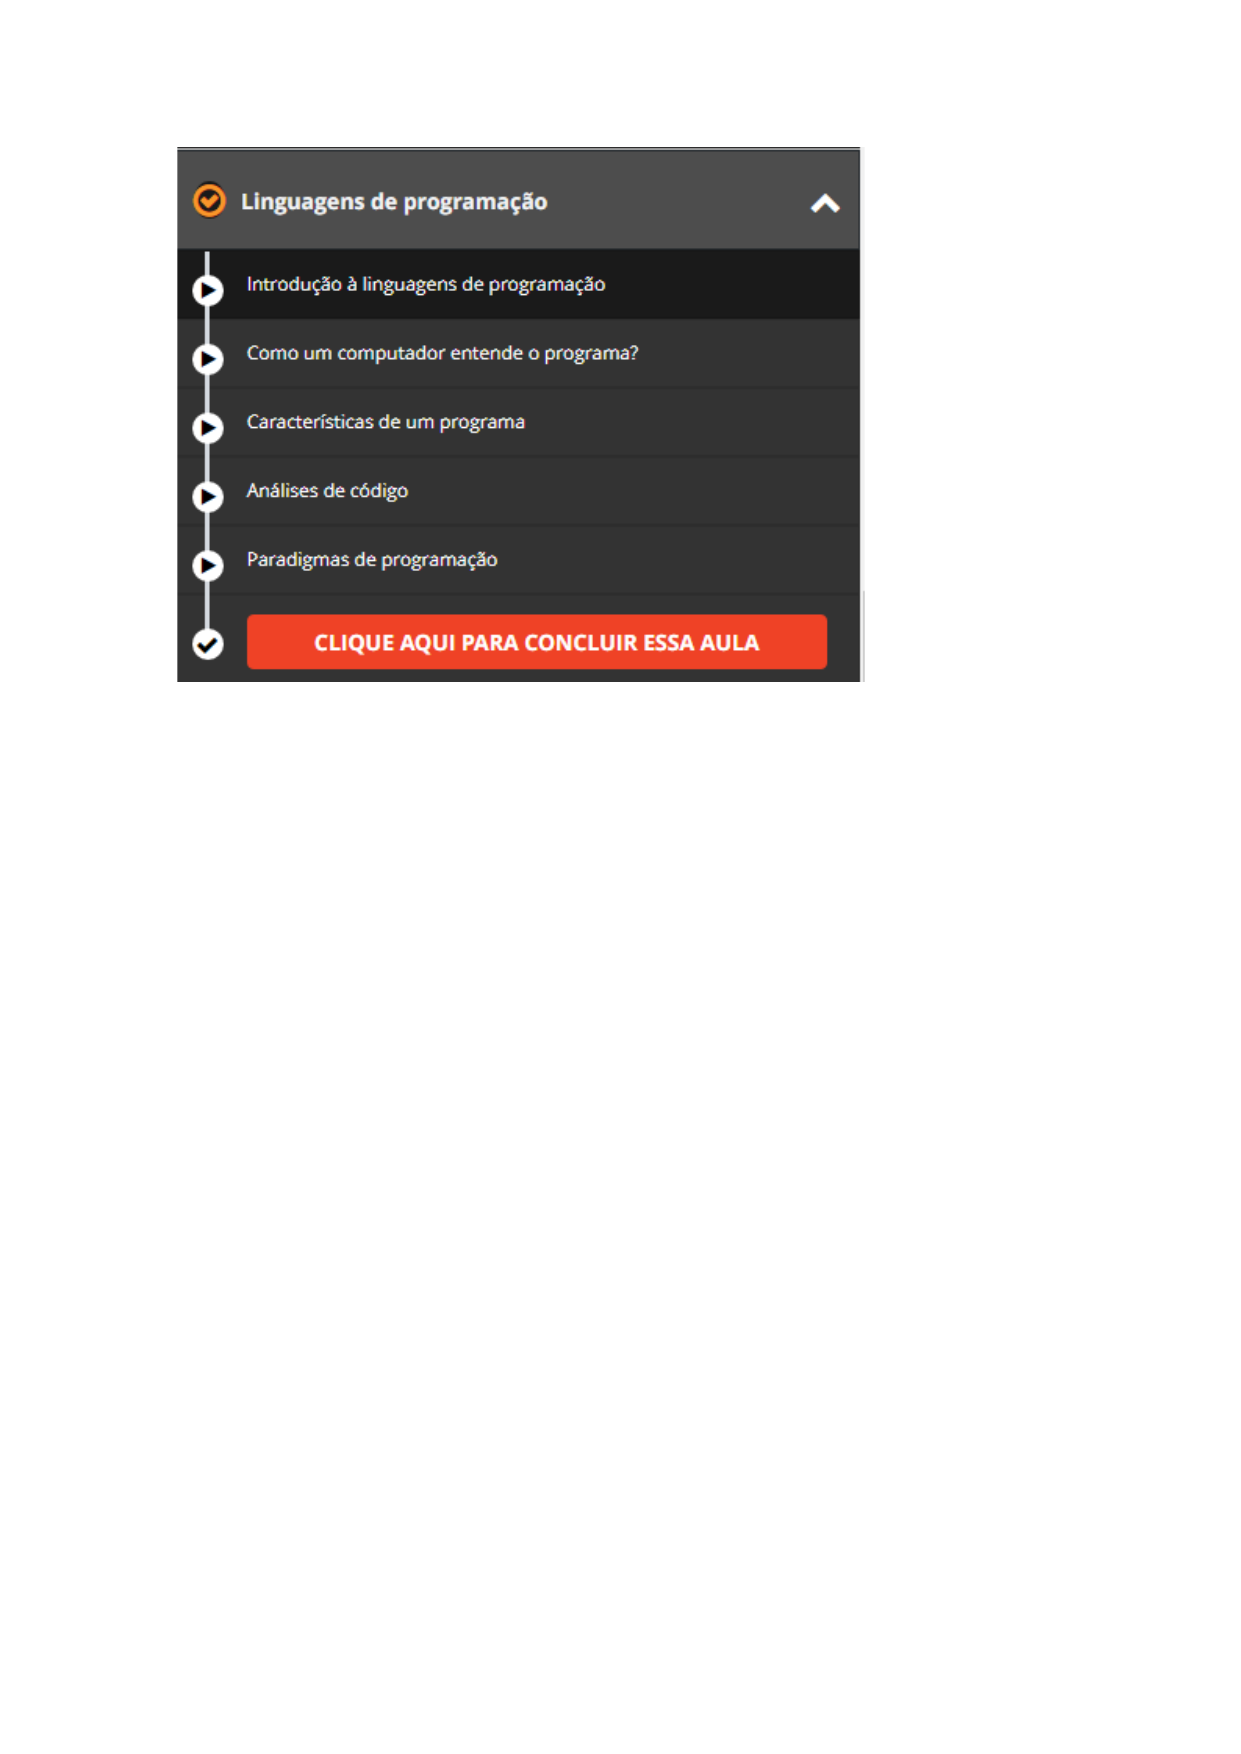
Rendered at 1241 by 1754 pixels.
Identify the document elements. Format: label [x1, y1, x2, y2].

picture [177, 147, 865, 682]
